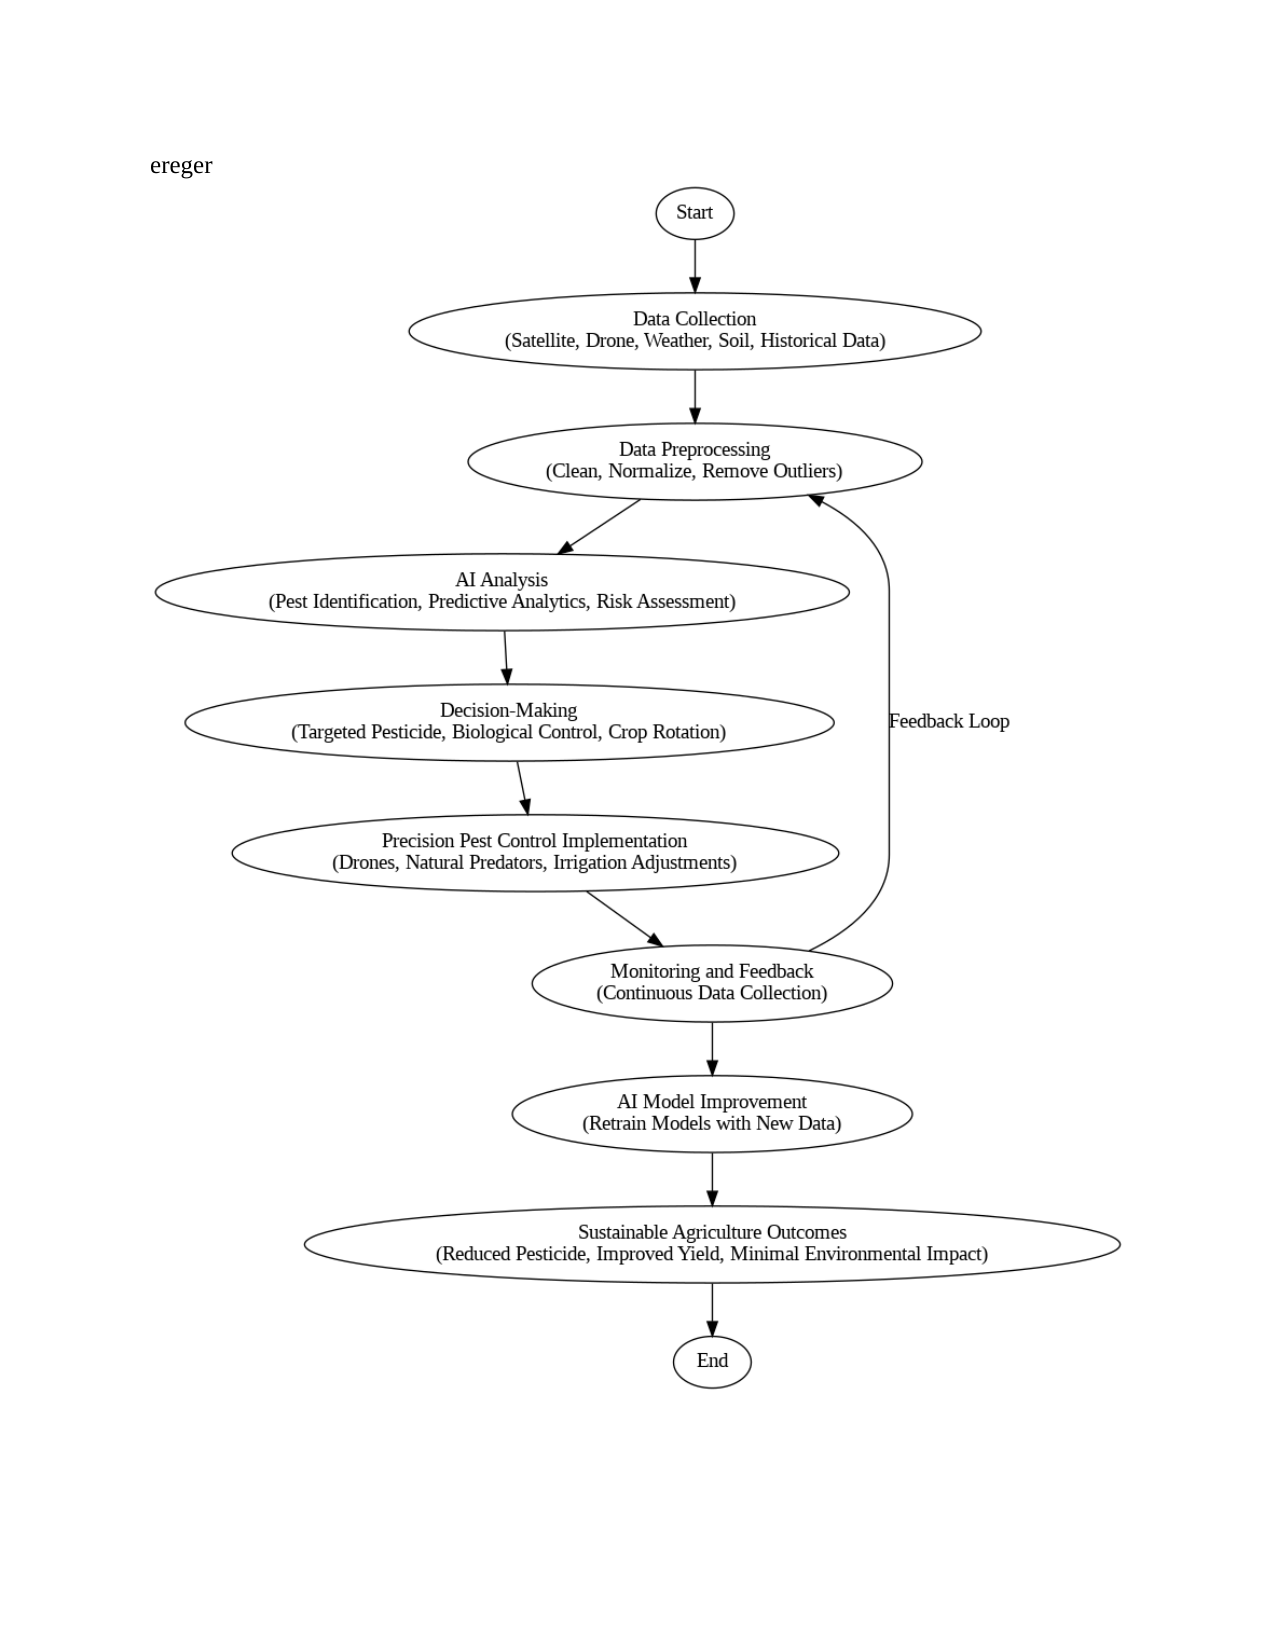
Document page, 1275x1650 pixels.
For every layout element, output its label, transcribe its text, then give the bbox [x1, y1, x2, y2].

text ereger [150, 150, 1125, 182]
picture [150, 182, 1125, 1394]
